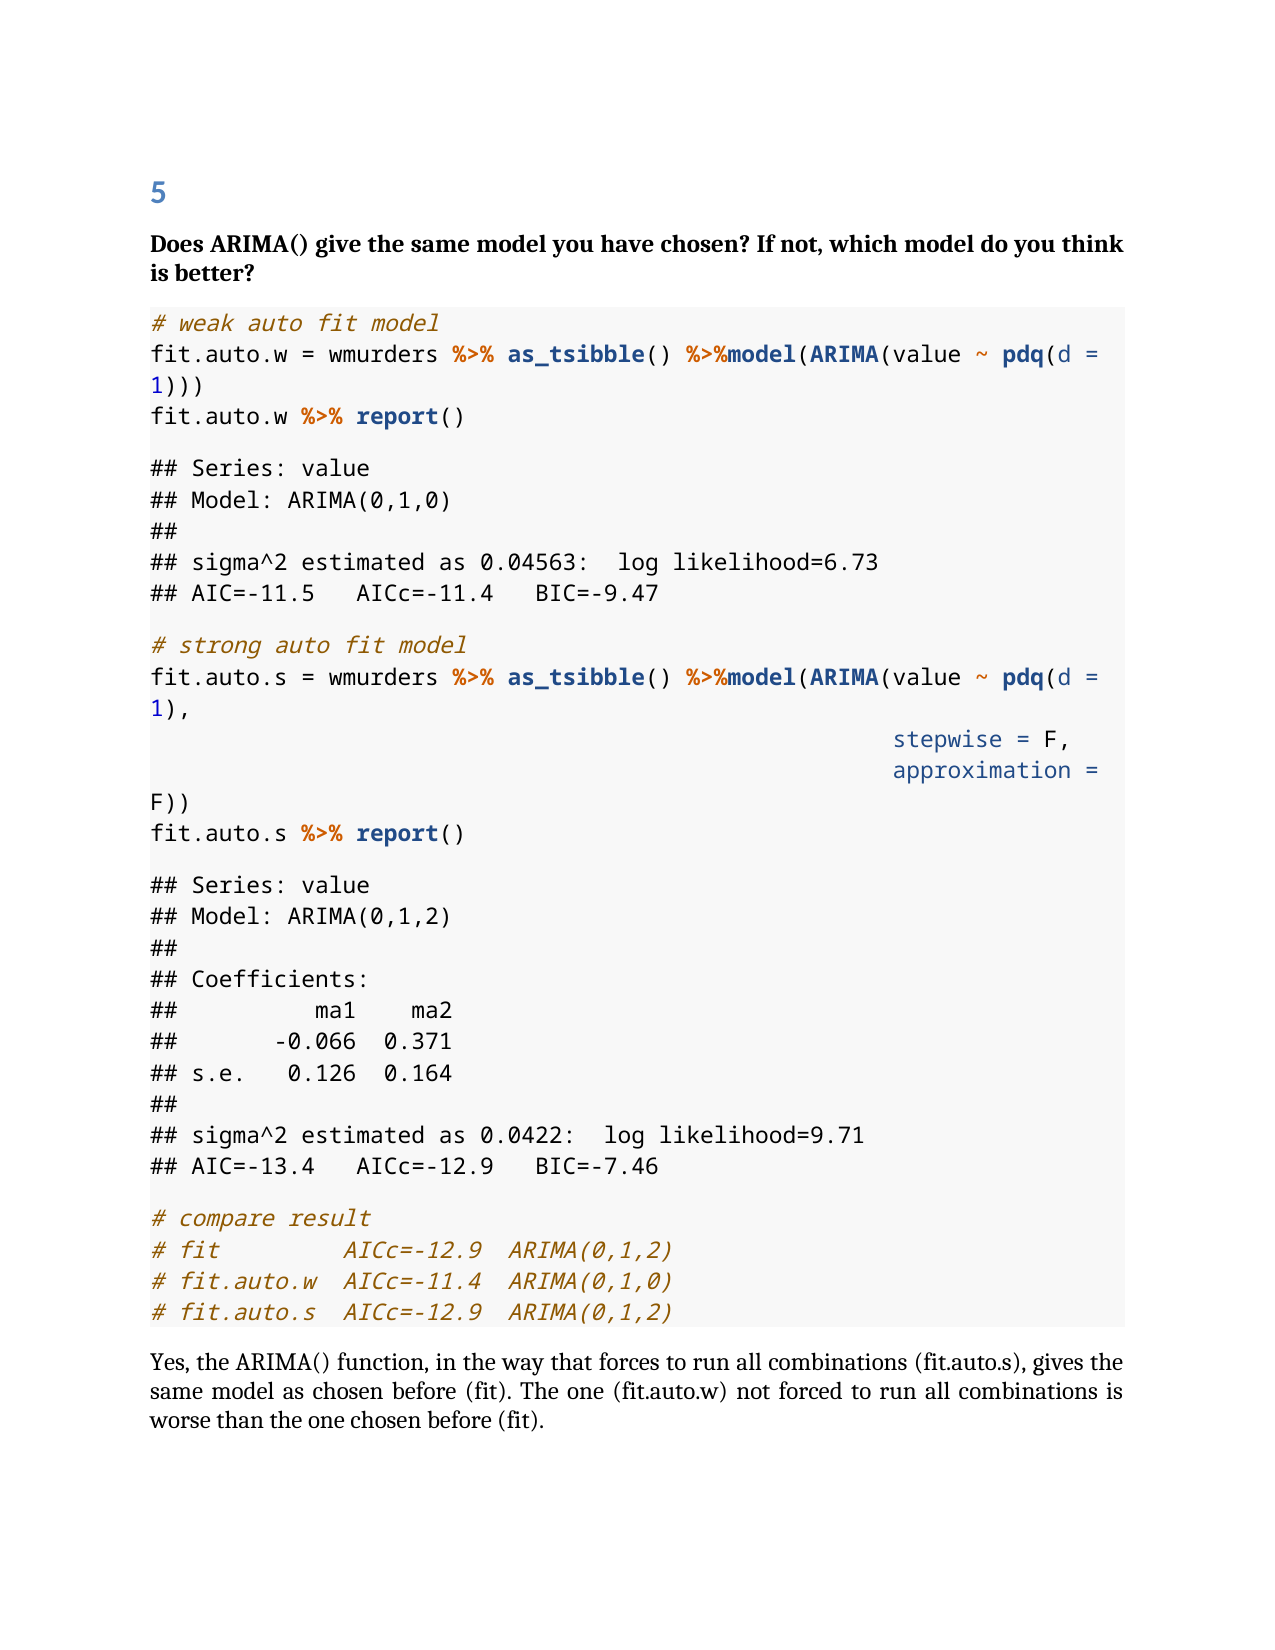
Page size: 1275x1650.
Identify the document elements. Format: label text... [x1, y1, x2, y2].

text ## Series: value ## Model: ARIMA(0,1,2) ## ## Coefficients: ## ma1 ma2 ## -0.066 0.371 ## s.e. 0.126 0.164 ## ## sigma^2 estimated as 0.0422: log likelihood=9.71 ## AIC=-13.4 AICc=-12.9 BIC=-7.46 [150, 869, 1125, 1182]
text Does ARIMA() give the same model you have chosen? If not, which model do you think is better? [150, 230, 1125, 288]
text Yes, the ARIMA() function, in the way that forces to run all combinations (fit.auto.s), gives the same model as chosen before (fit). The one (fit.auto.w) not forced to run all combinations is worse than the one chosen before (fit). [150, 1348, 1125, 1434]
subtitle 5 [150, 171, 1125, 212]
text ## Series: value ## Model: ARIMA(0,1,0) ## ## sigma^2 estimated as 0.04563: log likelihood=6.73 ## AIC=-11.5 AICc=-11.4 BIC=-9.47 [150, 452, 1125, 609]
text # compare result # fit AICc=-12.9 ARIMA(0,1,2) # fit.auto.w AICc=-11.4 ARIMA(0,1,0) # fit.auto.s AICc=-12.9 ARIMA(0,1,2) [150, 1202, 1125, 1327]
text # weak auto fit model fit.auto.w = wmurders %>% as_tsibble() %>%model(ARIMA(value ~ pdq(d = 1))) fit.auto.w %>% report() [205, 307, 1125, 432]
text # strong auto fit model fit.auto.s = wmurders %>% as_tsibble() %>%model(ARIMA(value ~ pdq(d = 1), stepwise = F, approximation = F)) fit.auto.s %>% report() [150, 629, 1125, 848]
